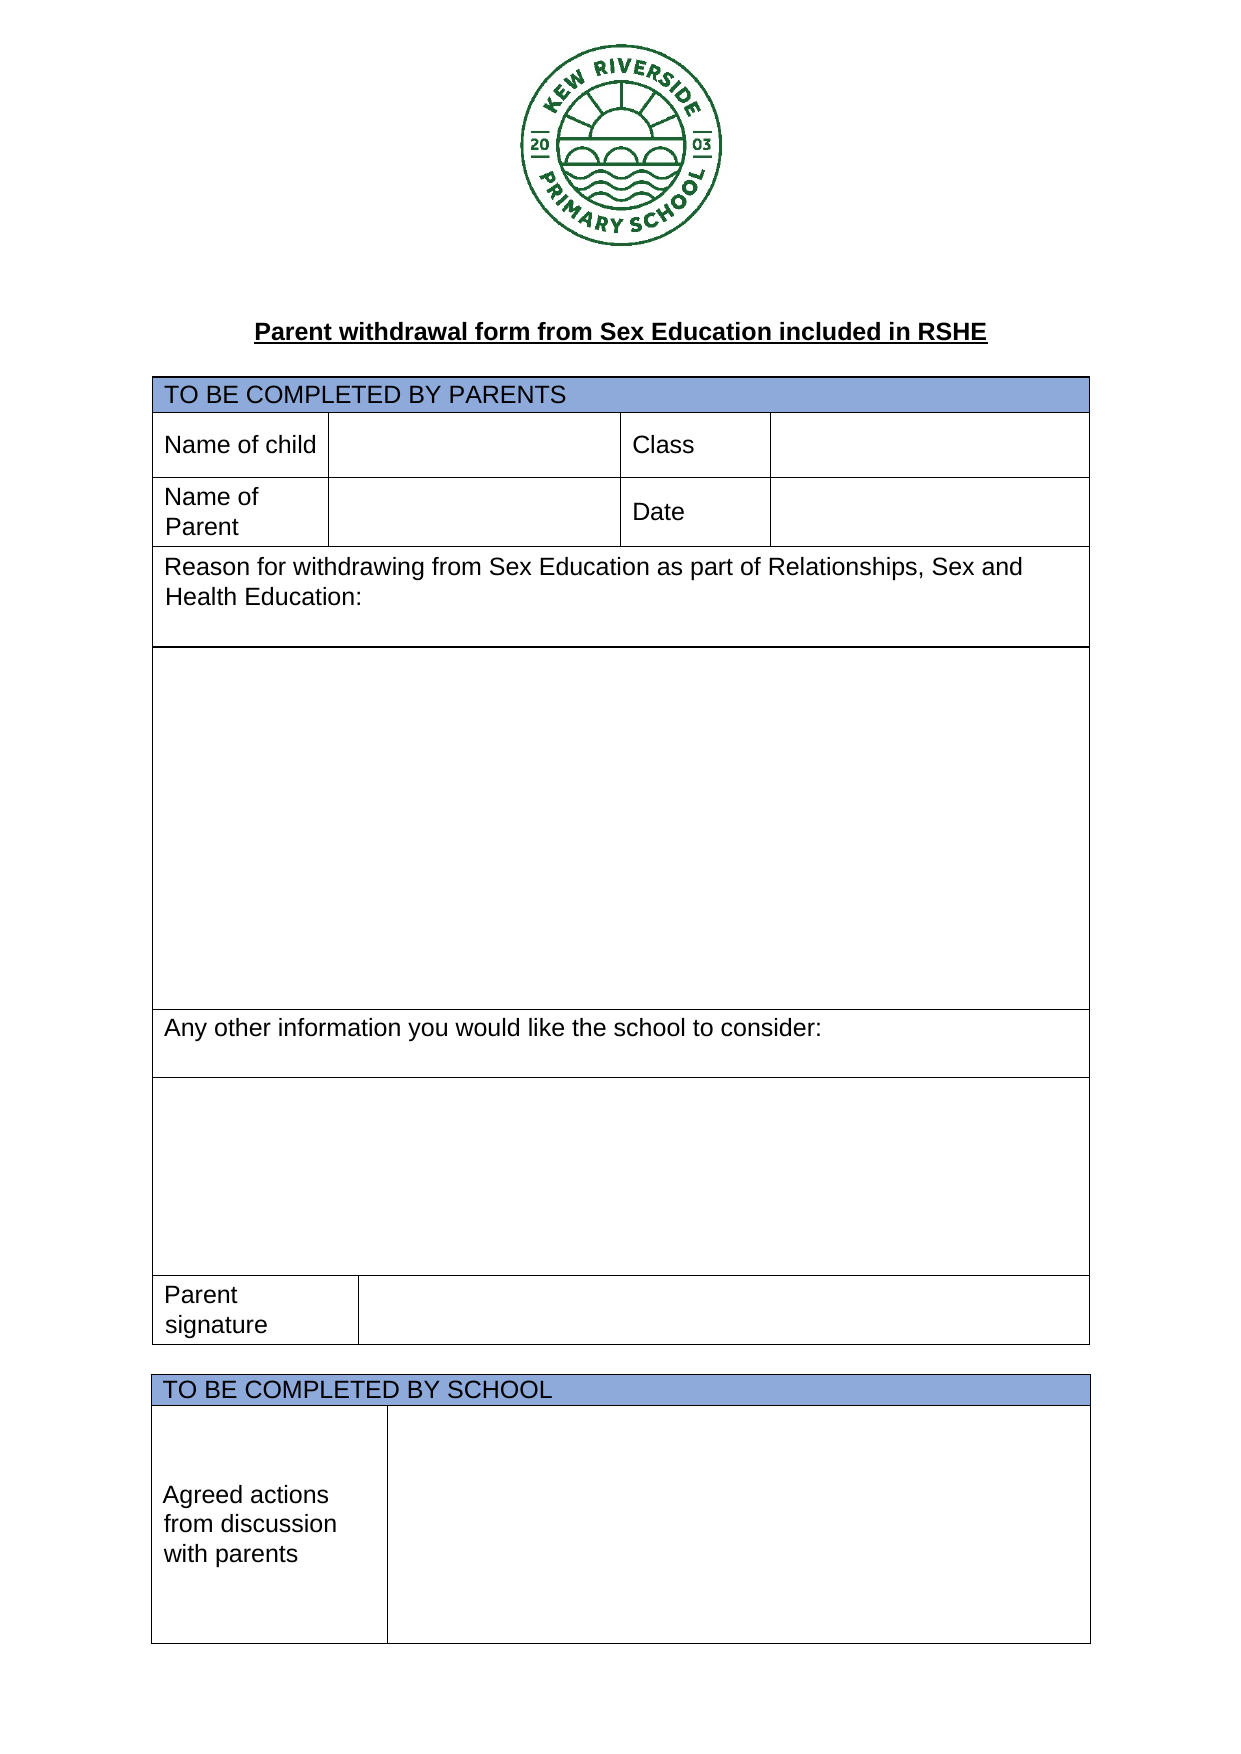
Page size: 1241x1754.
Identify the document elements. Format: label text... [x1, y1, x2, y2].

table_cell [153, 1078, 1089, 1275]
table_cell Name of Parent [153, 478, 328, 546]
table_cell Class [621, 413, 770, 477]
table_cell [329, 413, 620, 477]
picture [508, 30, 734, 258]
text Parent withdrawal form from Sex Education included in RSHE [74, 317, 1168, 346]
table_header TO BE COMPLETED BY SCHOOL [152, 1375, 1090, 1405]
table_cell Agreed actions from discussion with parents [152, 1406, 387, 1642]
table_cell [153, 648, 1089, 1008]
table_cell Date [621, 478, 770, 546]
table_cell Reason for withdrawing from Sex Education as part of Relationships, Sex and Health Education: [153, 547, 1089, 646]
table_cell Parent signature [153, 1276, 358, 1344]
table_cell Any other information you would like the school to consider: [153, 1010, 1089, 1077]
table_cell [329, 478, 620, 546]
table_header TO BE COMPLETED BY PARENTS [153, 378, 1089, 412]
table_cell [388, 1406, 1090, 1642]
table_cell [359, 1276, 1089, 1344]
table_cell [771, 478, 1089, 546]
table_cell [771, 413, 1089, 477]
table_cell Name of child [153, 413, 328, 477]
